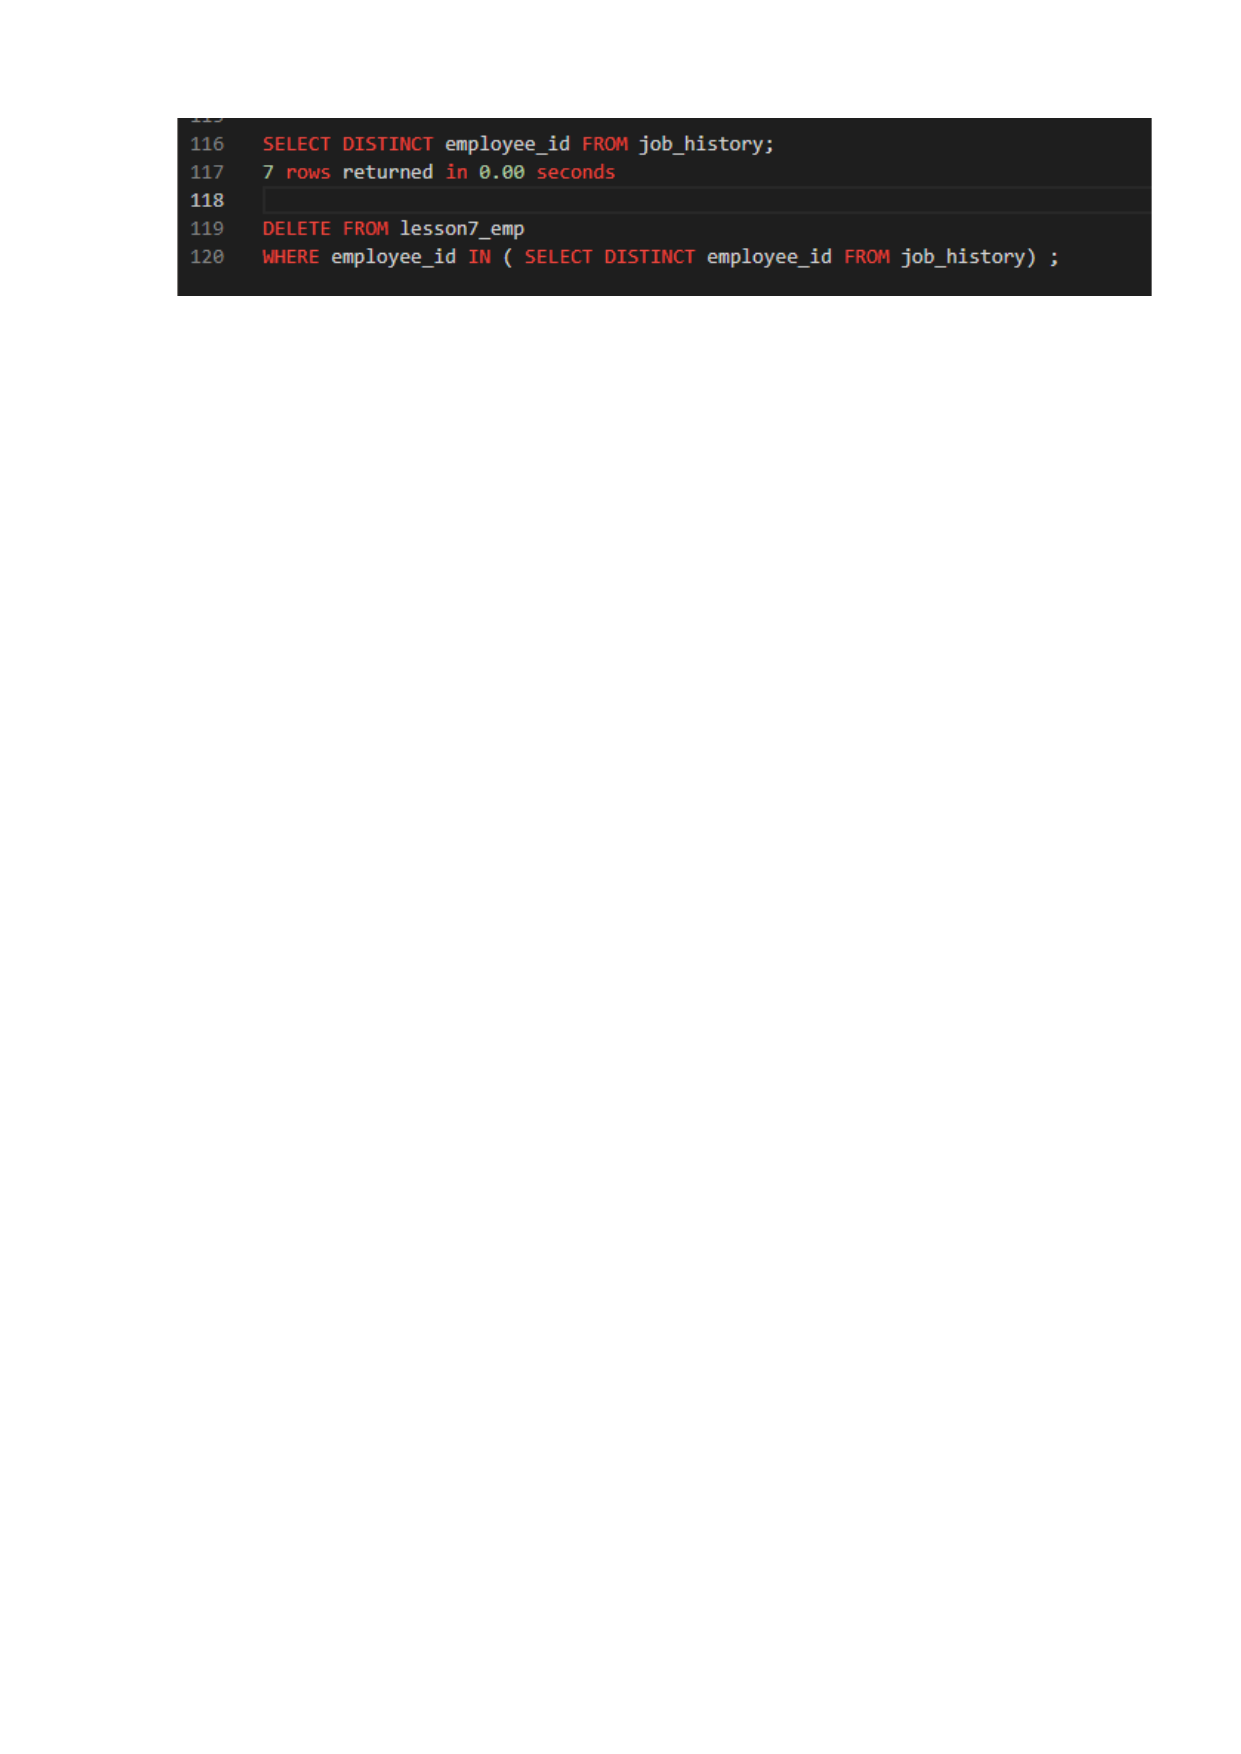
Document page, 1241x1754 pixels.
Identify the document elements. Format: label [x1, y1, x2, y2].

picture [177, 118, 1152, 296]
